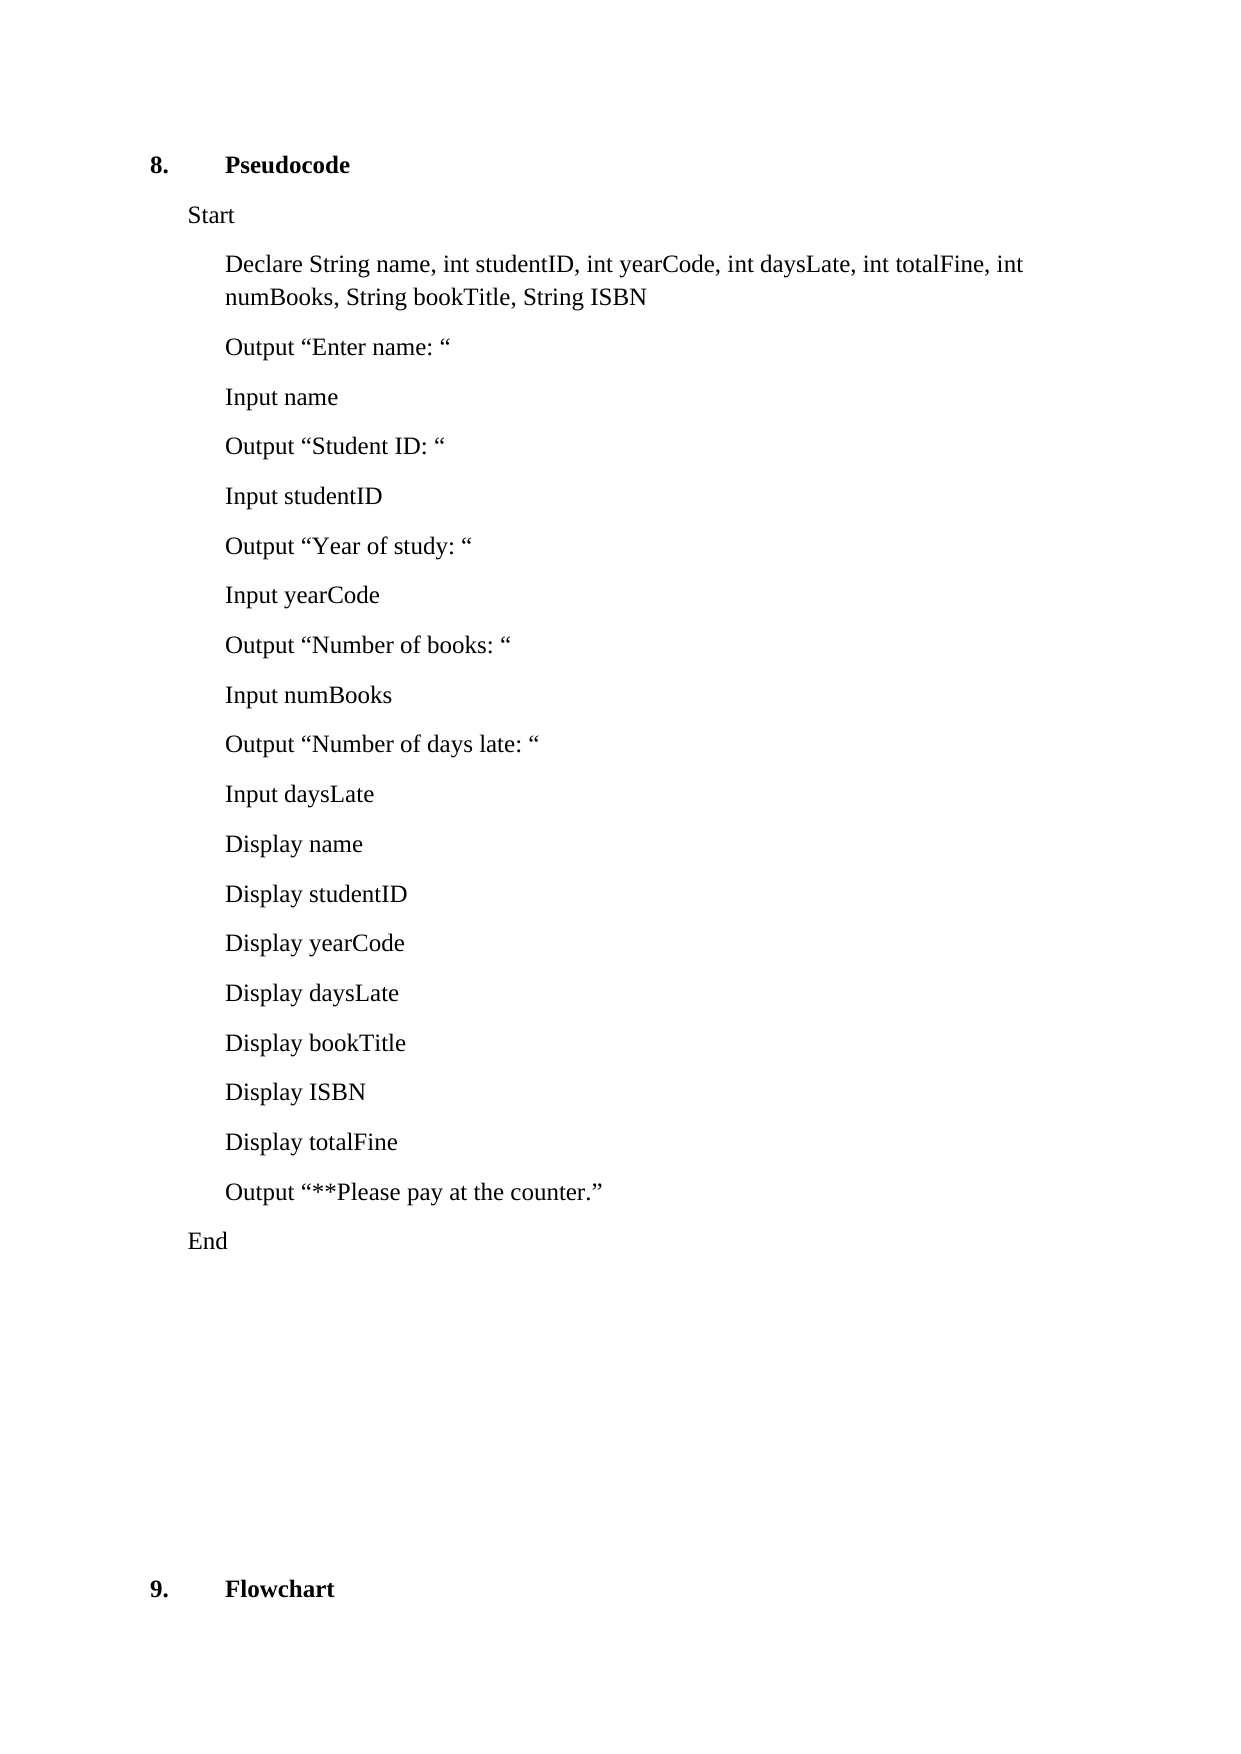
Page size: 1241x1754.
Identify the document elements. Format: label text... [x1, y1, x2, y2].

text Start [187, 200, 1090, 228]
list Pseudocode [150, 150, 1090, 179]
text Input numBooks [187, 680, 1090, 709]
text Display name [187, 829, 1090, 858]
text Display bookTitle [187, 1028, 1090, 1056]
text Display daysLate [150, 978, 1090, 1007]
list Flowchart [150, 1574, 1090, 1603]
text Input name [187, 382, 1090, 411]
text Input yearCode [187, 581, 1090, 609]
text End [187, 1226, 1090, 1255]
text Display totalFine [187, 1127, 1090, 1156]
text Output “Number of books: “ [187, 630, 1090, 659]
text Display studentID [187, 879, 1090, 907]
text Output “Number of days late: “ [187, 729, 1090, 758]
text Display ISBN [187, 1077, 1090, 1106]
text Output “**Please pay at the counter.” [187, 1177, 1090, 1206]
text Input studentID [187, 481, 1090, 510]
text Output “Year of study: “ [187, 531, 1090, 559]
text Declare String name, int studentID, int yearCode, int daysLate, int totalFine, int numBooks, String bookTitle, String ISBN [225, 249, 1090, 311]
text Output “Student ID: “ [187, 431, 1090, 460]
text Input daysLate [187, 779, 1090, 808]
text Output “Enter name: “ [187, 332, 1090, 361]
text Display yearCode [187, 928, 1090, 957]
